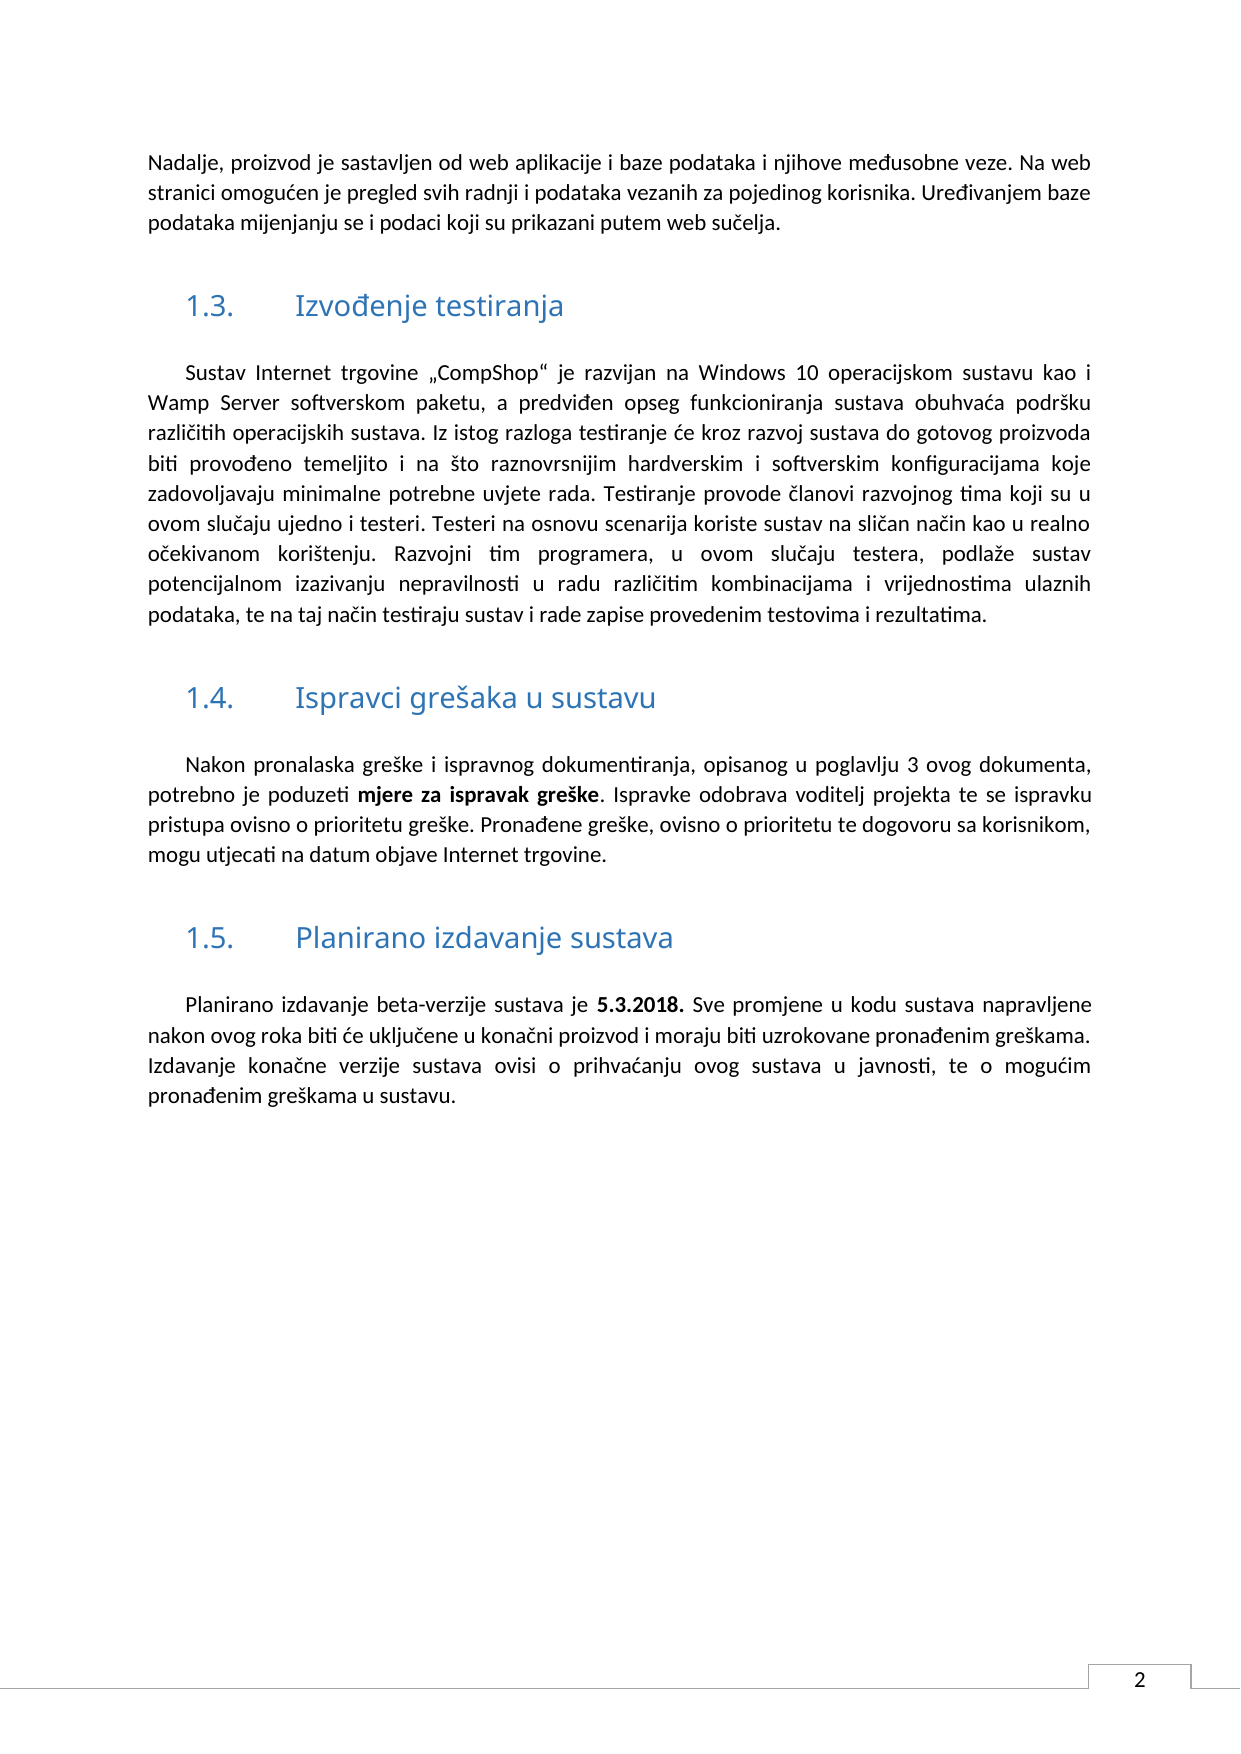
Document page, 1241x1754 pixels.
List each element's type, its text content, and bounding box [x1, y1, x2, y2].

list Nakon pronalaska greške i ispravnog dokumentiranja, opisanog u poglavlju 3 ovog dokumenta, potrebno je poduzeti mjere za ispravak greške. Ispravke odobrava voditelj projekta te se ispravku pristupa ovisno o prioritetu greške. Pronađene greške, ovisno o prioritetu te dogovoru sa korisnikom, mogu utjecati na datum objave Internet trgovine. [148, 750, 1093, 868]
list Sustav Internet trgovine „CompShop“ je razvijan na Windows 10 operacijskom sustavu kao i Wamp Server softverskom paketu, a predviđen opseg funkcioniranja sustava obuhvaća podršku različitih operacijskih sustava. Iz istog razloga testiranje će kroz razvoj sustava do gotovog proizvoda biti provođeno temeljito i na što raznovrsnijim hardverskim i softverskim konfiguracijama koje zadovoljavaju minimalne potrebne uvjete rada. Testiranje provode članovi razvojnog tima koji su u ovom slučaju ujedno i testeri. Testeri na osnovu scenarija koriste sustav na sličan način kao u realno očekivanom korištenju. Razvojni tim programera, u ovom slučaju testera, podlaže sustav potencijalnom izazivanju nepravilnosti u radu različitim kombinacijama i vrijednostima ulaznih podataka, te na taj način testiraju sustav i rade zapise provedenim testovima i rezultatima. [148, 358, 1093, 628]
list Planirano izdavanje beta-verzije sustava je 5.3.2018. Sve promjene u kodu sustava napravljene nakon ovog roka biti će uključene u konačni proizvod i moraju biti uzrokovane pronađenim greškama. Izdavanje konačne verzije sustava ovisi o prihvaćanju ovog sustava u javnosti, te o mogućim pronađenim greškama u sustavu. [148, 991, 1093, 1109]
subtitle Izvođenje testiranja [185, 285, 1093, 325]
subtitle Ispravci grešaka u sustavu [185, 677, 1093, 717]
list Nadalje, proizvod je sastavljen od web aplikacije i baze podataka i njihove međusobne veze. Na web stranici omogućen je pregled svih radnji i podataka vezanih za pojedinog korisnika. Uređivanjem baze podataka mijenjanju se i podaci koji su prikazani putem web sučelja. [148, 148, 1093, 236]
subtitle Planirano izdavanje sustava [185, 918, 1093, 957]
